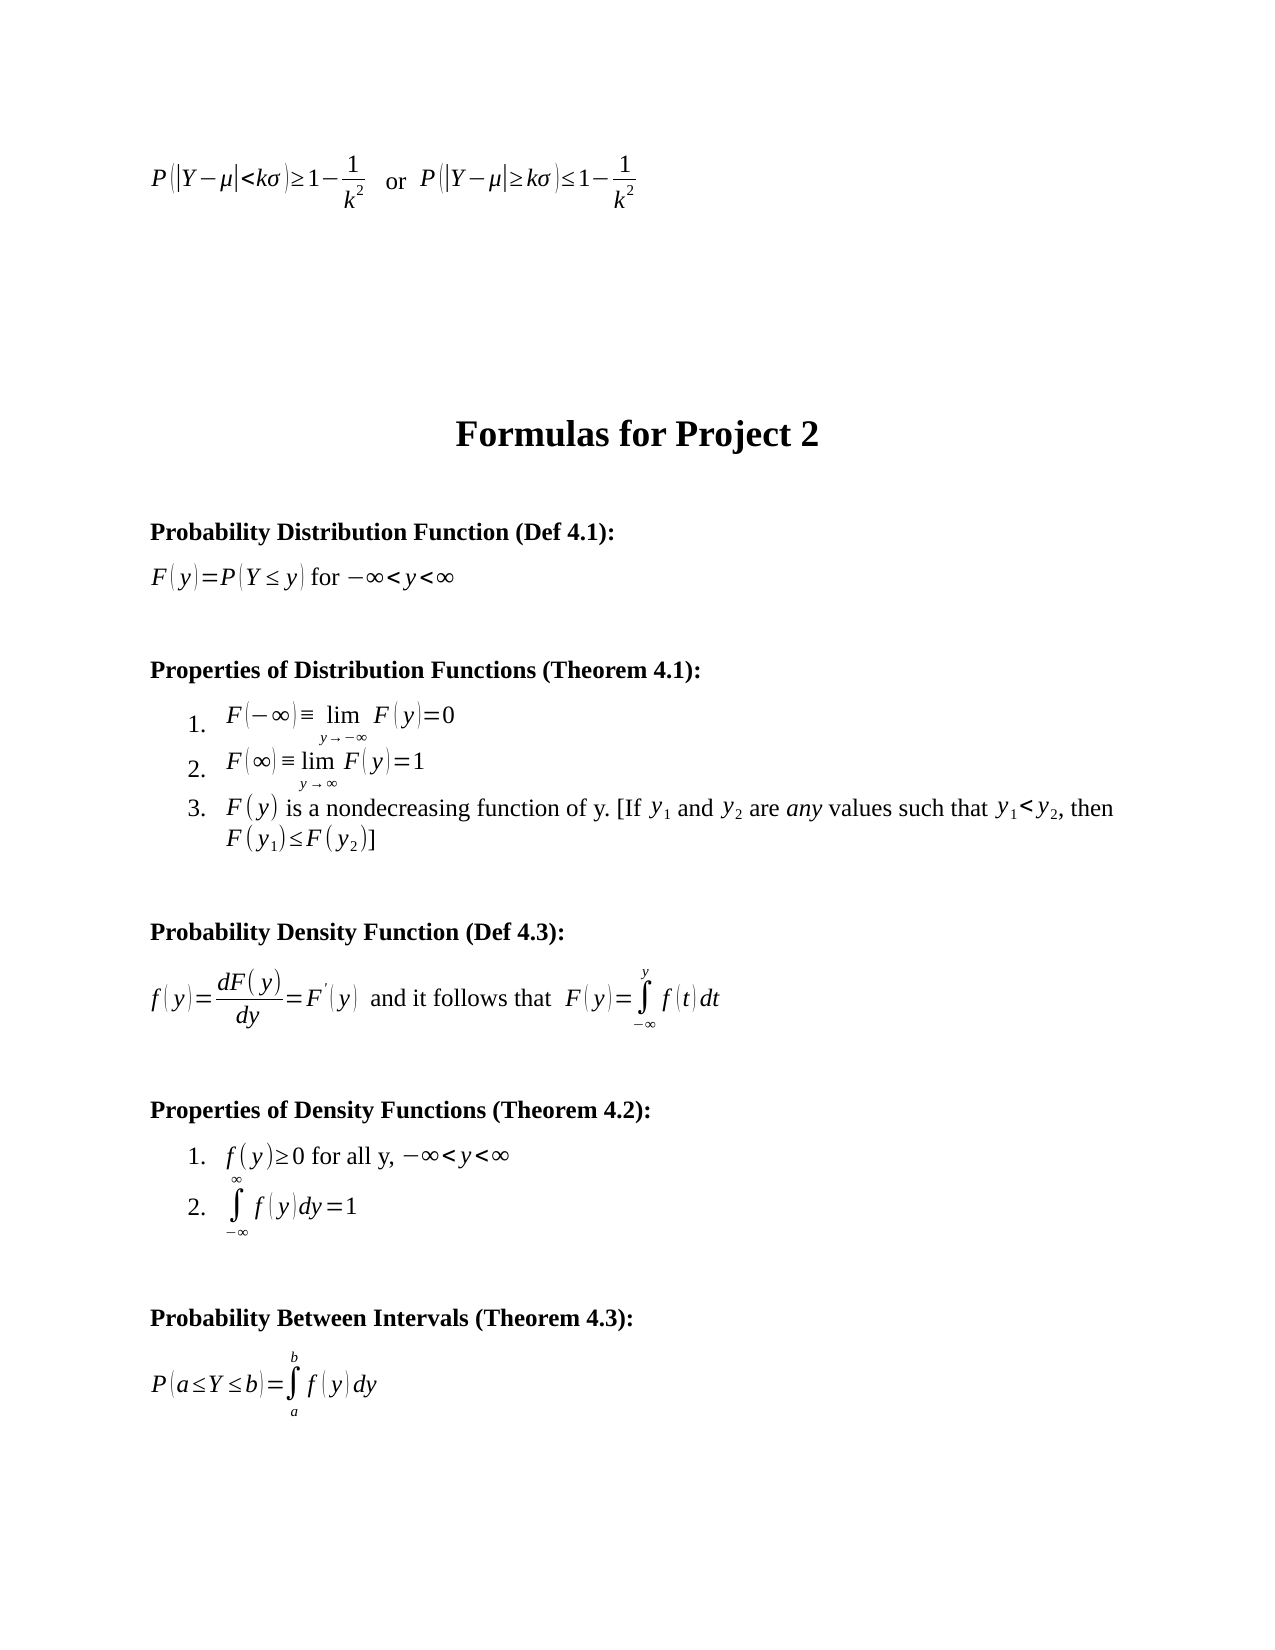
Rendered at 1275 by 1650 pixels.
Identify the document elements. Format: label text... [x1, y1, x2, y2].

text Probability Between Intervals (Theorem 4.3): [150, 1303, 1125, 1332]
text Probability Distribution Function (Def 4.1): [150, 517, 1125, 546]
list for all y, [187, 1141, 1125, 1171]
text for [150, 562, 1125, 593]
list is a nondecreasing function of y. [If and are any values such that , then ] [187, 792, 1125, 855]
text or [150, 150, 1125, 213]
text Formulas for Project 2 [150, 412, 1125, 455]
text Properties of Density Functions (Theorem 4.2): [150, 1095, 1125, 1124]
text Properties of Distribution Functions (Theorem 4.1): [150, 655, 1125, 684]
text Probability Density Function (Def 4.3): [150, 917, 1125, 946]
text and it follows that [150, 962, 1125, 1033]
